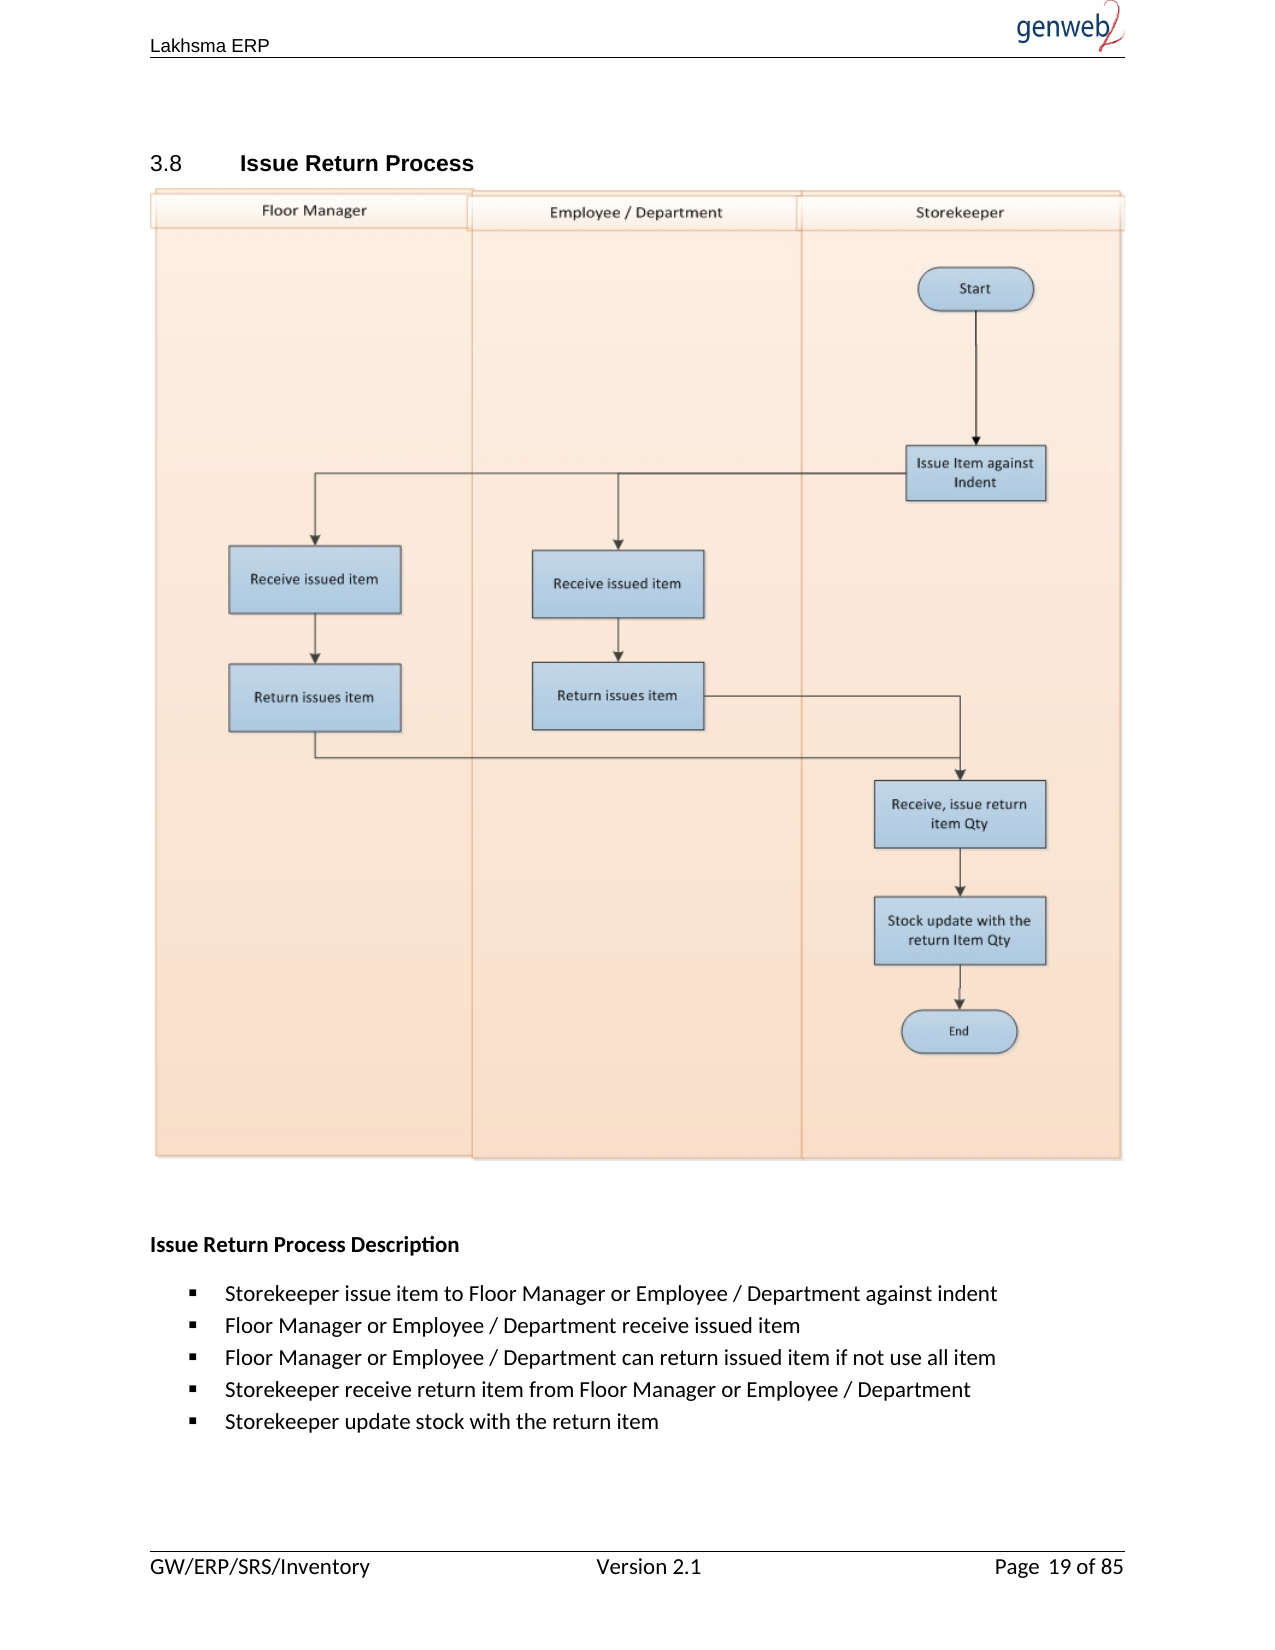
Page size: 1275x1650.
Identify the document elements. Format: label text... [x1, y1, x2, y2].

list Storekeeper issue item to Floor Manager or Employee / Department against indent [187, 1279, 1125, 1307]
list Floor Manager or Employee / Department can return issued item if not use all item [187, 1343, 1125, 1371]
subtitle Issue Return Process [150, 150, 1125, 176]
picture [1017, 0, 1125, 53]
text Issue Return Process Description [150, 1230, 1125, 1258]
list Storekeeper update stock with the return item [187, 1407, 1125, 1436]
picture [150, 188, 1125, 1161]
list Storekeeper receive return item from Floor Manager or Employee / Department [187, 1375, 1125, 1403]
list Floor Manager or Employee / Department receive issued item [187, 1311, 1125, 1339]
